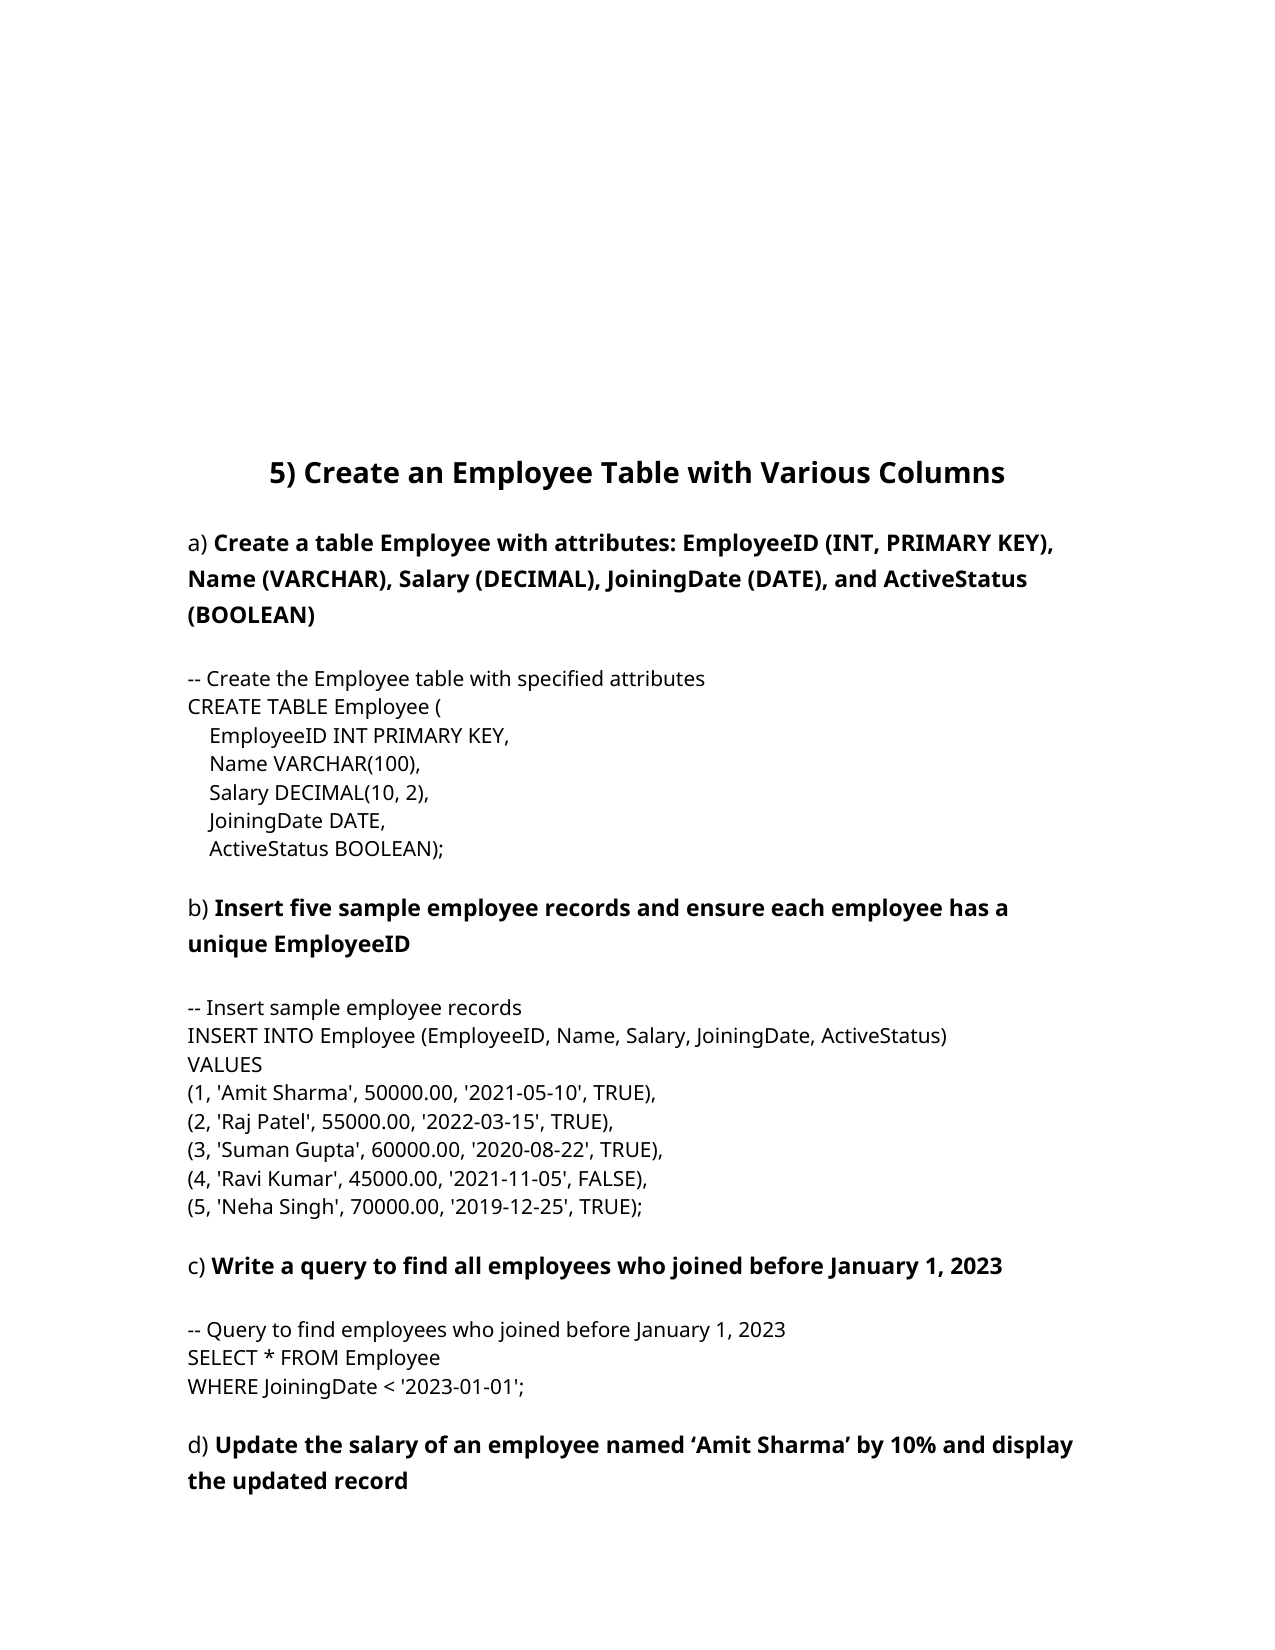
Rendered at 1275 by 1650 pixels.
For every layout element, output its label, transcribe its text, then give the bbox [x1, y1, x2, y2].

text CREATE TABLE Employee ( [187, 692, 1087, 721]
text -- Create the Employee table with specified attributes [187, 664, 1087, 692]
text c) Write a query to find all employees who joined before January 1, 2023 [187, 1250, 1087, 1281]
text -- Query to find employees who joined before January 1, 2023 [187, 1315, 1087, 1343]
text SELECT * FROM Employee [187, 1343, 1087, 1372]
text b) Insert five sample employee records and ensure each employee has a unique EmployeeID [187, 892, 1087, 959]
subtitle 5) Create an Employee Table with Various Columns [187, 452, 1087, 492]
text INSERT INTO Employee (EmployeeID, Name, Salary, JoiningDate, ActiveStatus) [187, 1022, 1087, 1050]
text WHERE JoiningDate < '2023-01-01'; [187, 1372, 1087, 1400]
text (4, 'Ravi Kumar', 45000.00, '2021-11-05', FALSE), [187, 1164, 1087, 1192]
text VALUES [187, 1050, 1087, 1078]
text (1, 'Amit Sharma', 50000.00, '2021-05-10', TRUE), [187, 1078, 1087, 1107]
text d) Update the salary of an employee named ‘Amit Sharma’ by 10% and display the updated record [187, 1429, 1087, 1497]
text (5, 'Neha Singh', 70000.00, '2019-12-25', TRUE); [187, 1192, 1087, 1221]
text -- Insert sample employee records [187, 993, 1087, 1022]
text EmployeeID INT PRIMARY KEY, [187, 721, 1087, 749]
text Name VARCHAR(100), [187, 749, 1087, 778]
text (3, 'Suman Gupta', 60000.00, '2020-08-22', TRUE), [187, 1135, 1087, 1164]
text Salary DECIMAL(10, 2), [187, 778, 1087, 806]
text JoiningDate DATE, [187, 806, 1087, 834]
text (2, 'Raj Patel', 55000.00, '2022-03-15', TRUE), [187, 1107, 1087, 1135]
text a) Create a table Employee with attributes: EmployeeID (INT, PRIMARY KEY), Name (VARCHAR), Salary (DECIMAL), JoiningDate (DATE), and ActiveStatus (BOOLEAN) [187, 527, 1087, 630]
text ActiveStatus BOOLEAN); [187, 834, 1087, 863]
